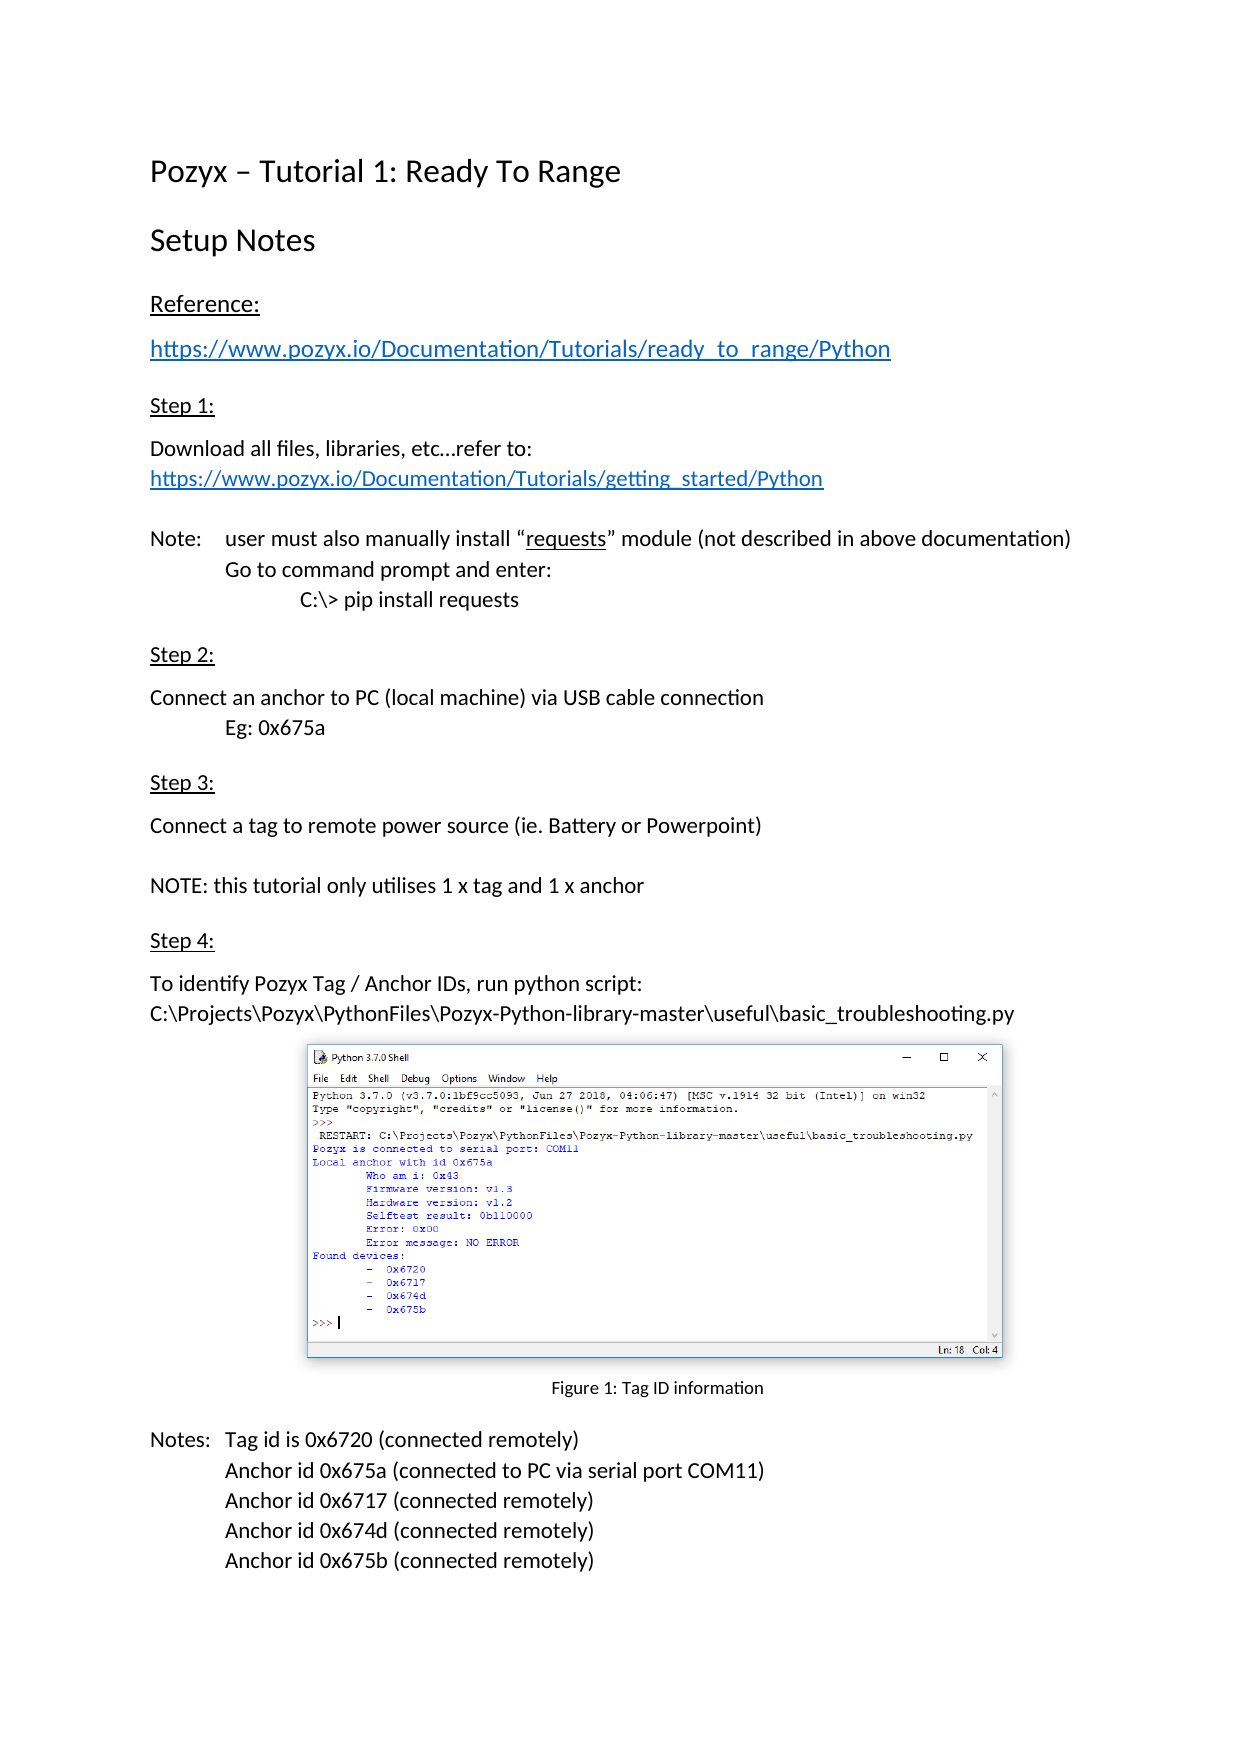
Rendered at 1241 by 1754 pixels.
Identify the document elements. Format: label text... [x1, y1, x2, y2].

text Note: user must also manually install “requests” module (not described in above documentation) [150, 524, 1090, 553]
text Step 2: [150, 640, 1090, 668]
picture [293, 1029, 1022, 1374]
text https://www.pozyx.io/Documentation/Tutorials/ready_to_range/Python [150, 333, 1090, 364]
text Step 3: [150, 768, 1090, 796]
list Anchor id 0x675a (connected to PC via serial port COM11) [225, 1456, 1090, 1484]
text C:\> pip install requests [225, 585, 1090, 613]
text Setup Notes [150, 219, 1090, 260]
text Pozyx – Tutorial 1: Ready To Range [150, 150, 1090, 191]
text Eg: 0x675a [150, 713, 1090, 741]
text To identify Pozyx Tag / Anchor IDs, run python script: [150, 969, 1090, 997]
list Figure 1: Tag ID information [225, 1376, 1090, 1399]
text Connect a tag to remote power source (ie. Battery or Powerpoint) [150, 811, 1090, 839]
text Step 4: [150, 927, 1090, 955]
text Reference: [150, 288, 1090, 318]
list Anchor id 0x675b (connected remotely) [225, 1546, 1090, 1574]
text Notes: Tag id is 0x6720 (connected remotely) [150, 1426, 1090, 1453]
text Download all files, libraries, etc…refer to: https://www.pozyx.io/Documentation/Tutorials/getting_started/Python [150, 434, 1090, 492]
text C:\Projects\Pozyx\PythonFiles\Pozyx-Python-library-master\useful\basic_troubleshooting.py [150, 999, 1090, 1028]
list Anchor id 0x674d (connected remotely) [225, 1516, 1090, 1544]
text Go to command prompt and enter: [150, 555, 1090, 583]
text Connect an anchor to PC (local machine) via USB cable connection [150, 683, 1090, 711]
list Anchor id 0x6717 (connected remotely) [225, 1486, 1090, 1514]
text NOTE: this tutorial only utilises 1 x tag and 1 x anchor [150, 871, 1090, 899]
text Step 1: [150, 391, 1090, 419]
